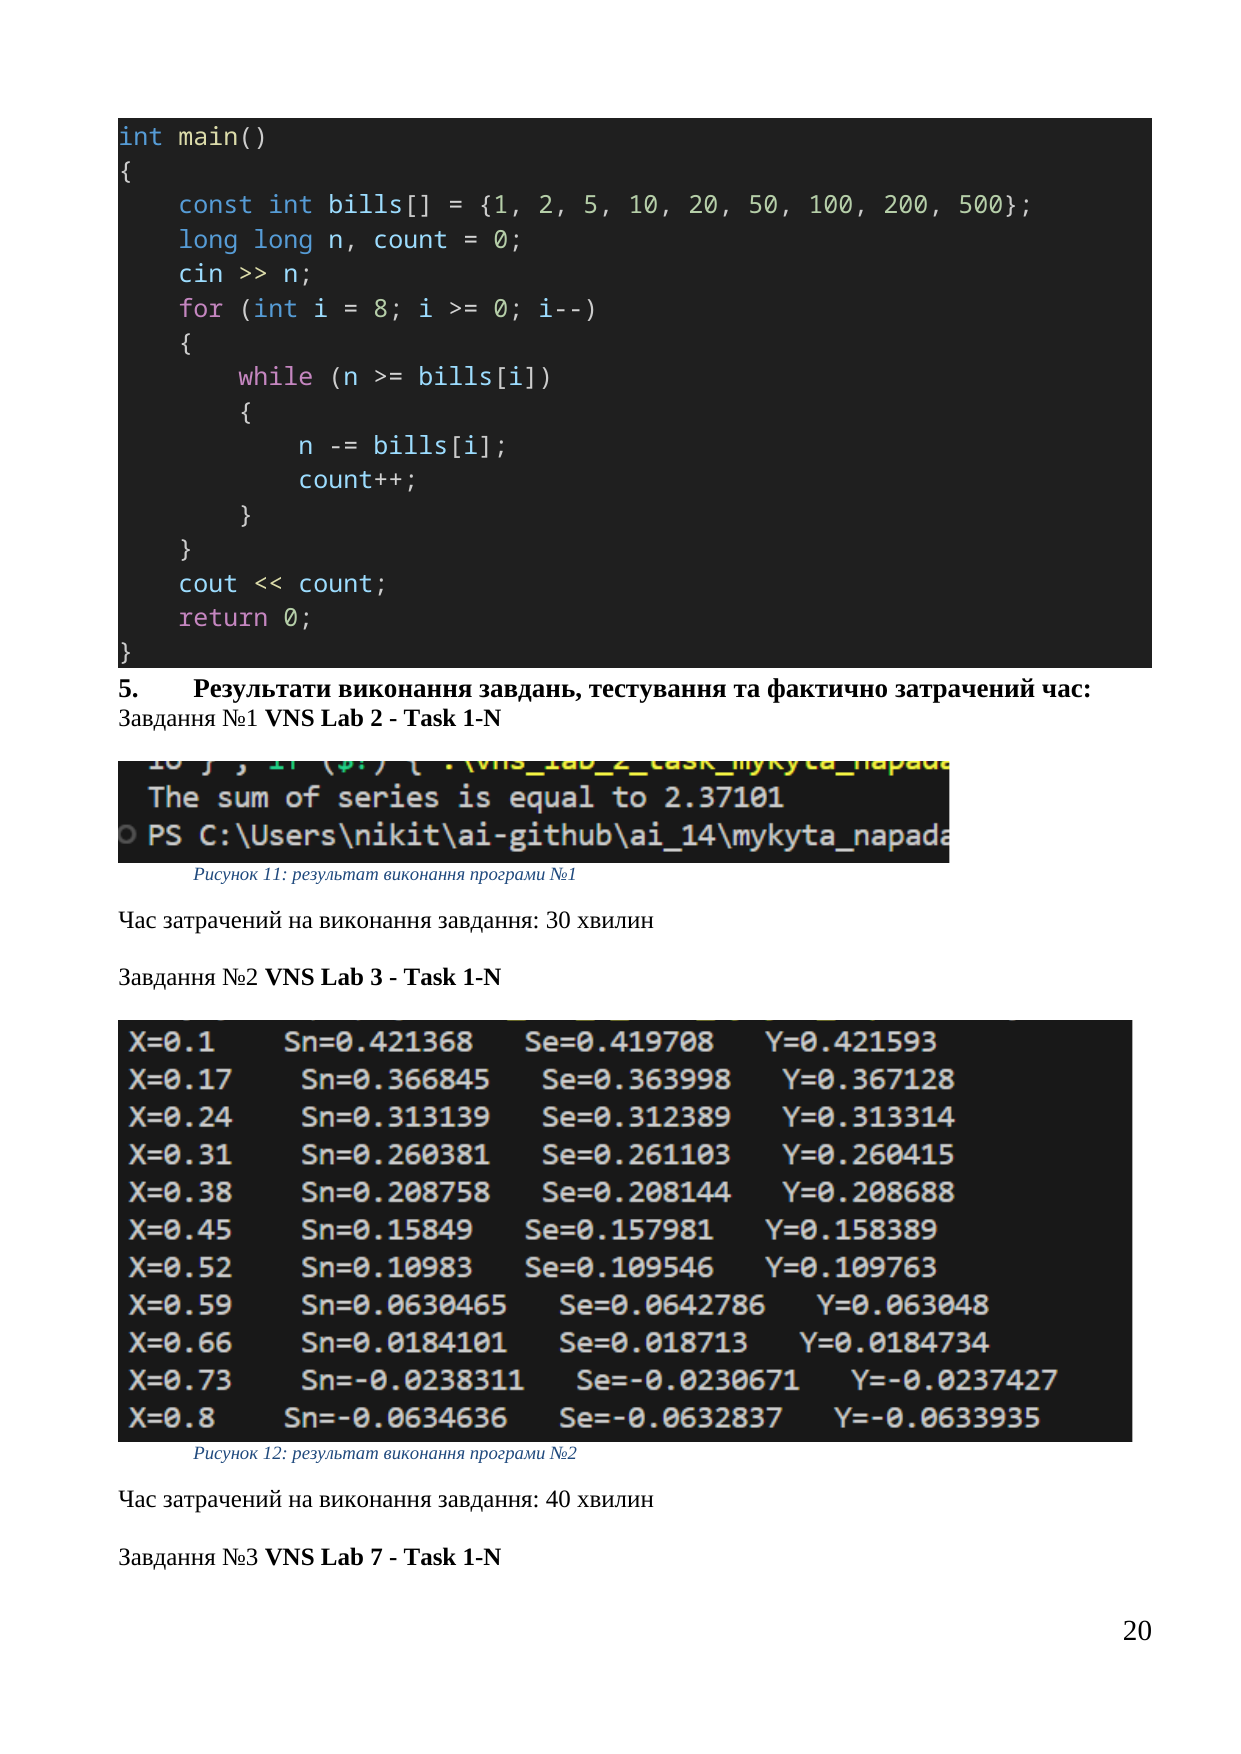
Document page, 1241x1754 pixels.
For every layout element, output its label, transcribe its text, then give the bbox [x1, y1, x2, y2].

text cin >> n; [118, 256, 1152, 290]
text n -= bills[i]; [118, 427, 1152, 462]
text Рисунок 12: результат виконання програми №2 [193, 1442, 1152, 1463]
text Час затрачений на виконання завдання: 40 хвилин [118, 1484, 1152, 1513]
text } [118, 531, 1152, 565]
text { [118, 393, 1152, 427]
text { [118, 152, 1152, 187]
text while (n >= bills[i]) [118, 359, 1152, 393]
text Завдання №2 VNS Lab 3 - Task 1-N [118, 962, 1152, 991]
text } [118, 634, 1152, 668]
text Завдання №1 VNS Lab 2 - Task 1-N [118, 703, 1152, 732]
picture [118, 761, 950, 863]
text count++; [118, 462, 1152, 496]
text } [118, 496, 1152, 531]
text for (int i = 8; i >= 0; i--) [118, 290, 1152, 324]
text Рисунок 11: результат виконання програми №1 [193, 862, 1152, 884]
text return 0; [118, 599, 1152, 634]
text const int bills[] = {1, 2, 5, 10, 20, 50, 100, 200, 500}; [118, 187, 1152, 221]
text Час затрачений на виконання завдання: 30 хвилин [118, 905, 1152, 934]
subtitle 5. Результати виконання завдань, тестування та фактично затрачений час: [118, 672, 1152, 703]
text int main() [118, 118, 1152, 152]
text long long n, count = 0; [118, 221, 1152, 256]
text { [118, 324, 1152, 359]
text cout << count; [118, 565, 1152, 599]
picture [118, 1020, 1133, 1442]
text Завдання №3 VNS Lab 7 - Task 1-N [118, 1542, 1152, 1571]
